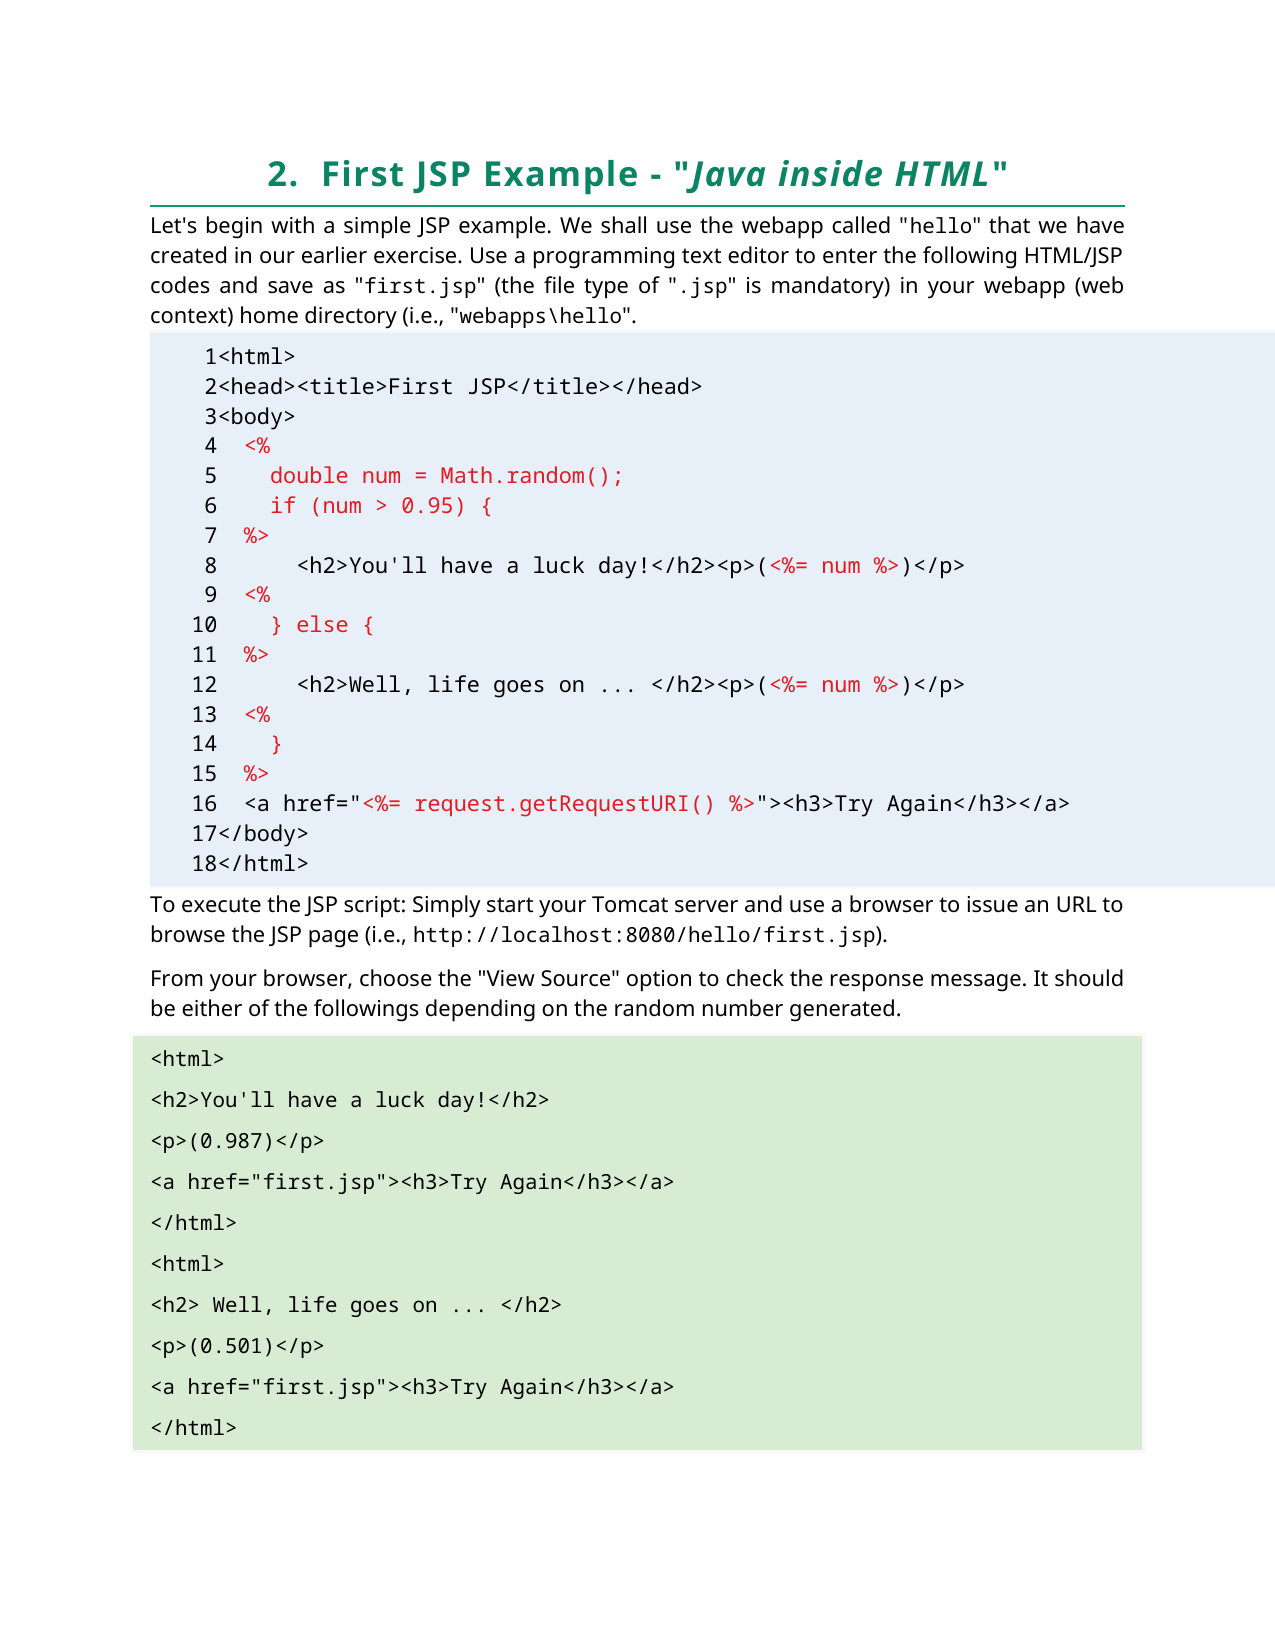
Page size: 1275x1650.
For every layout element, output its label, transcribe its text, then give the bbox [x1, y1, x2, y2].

text <a href="first.jsp"><h3>Try Again</h3></a> [133, 1361, 1142, 1400]
text Let's begin with a simple JSP example. We shall use the webapp called "hello" that we have created in our earlier exercise. Use a programming text editor to enter the following HTML/JSP codes and save as "first.jsp" (the file type of ".jsp" is mandatory) in your webapp (web context) home directory (i.e., "webapps\hello". [150, 211, 1125, 330]
text <a href="first.jsp"><h3>Try Again</h3></a> [133, 1156, 1142, 1196]
text </html> [133, 1401, 1142, 1450]
text <h2>You'll have a luck day!</h2> [133, 1074, 1142, 1114]
text <p>(0.987)</p> [133, 1115, 1142, 1155]
text <p>(0.501)</p> [133, 1319, 1142, 1359]
text </html> [133, 1197, 1142, 1237]
text <html> [133, 1036, 1142, 1073]
subtitle 2. First JSP Example - "Java inside HTML" [150, 150, 1125, 205]
text <html> [133, 1238, 1142, 1278]
text From your browser, choose the "View Source" option to check the response message. It should be either of the followings depending on the random number generated. [150, 963, 1125, 1023]
text <h2> Well, life goes on ... </h2> [133, 1279, 1142, 1318]
text To execute the JSP script: Simply start your Tomcat server and use a browser to issue an URL to browse the JSP page (i.e., http://localhost:8080/hello/first.jsp). [150, 889, 1125, 948]
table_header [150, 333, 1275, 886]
